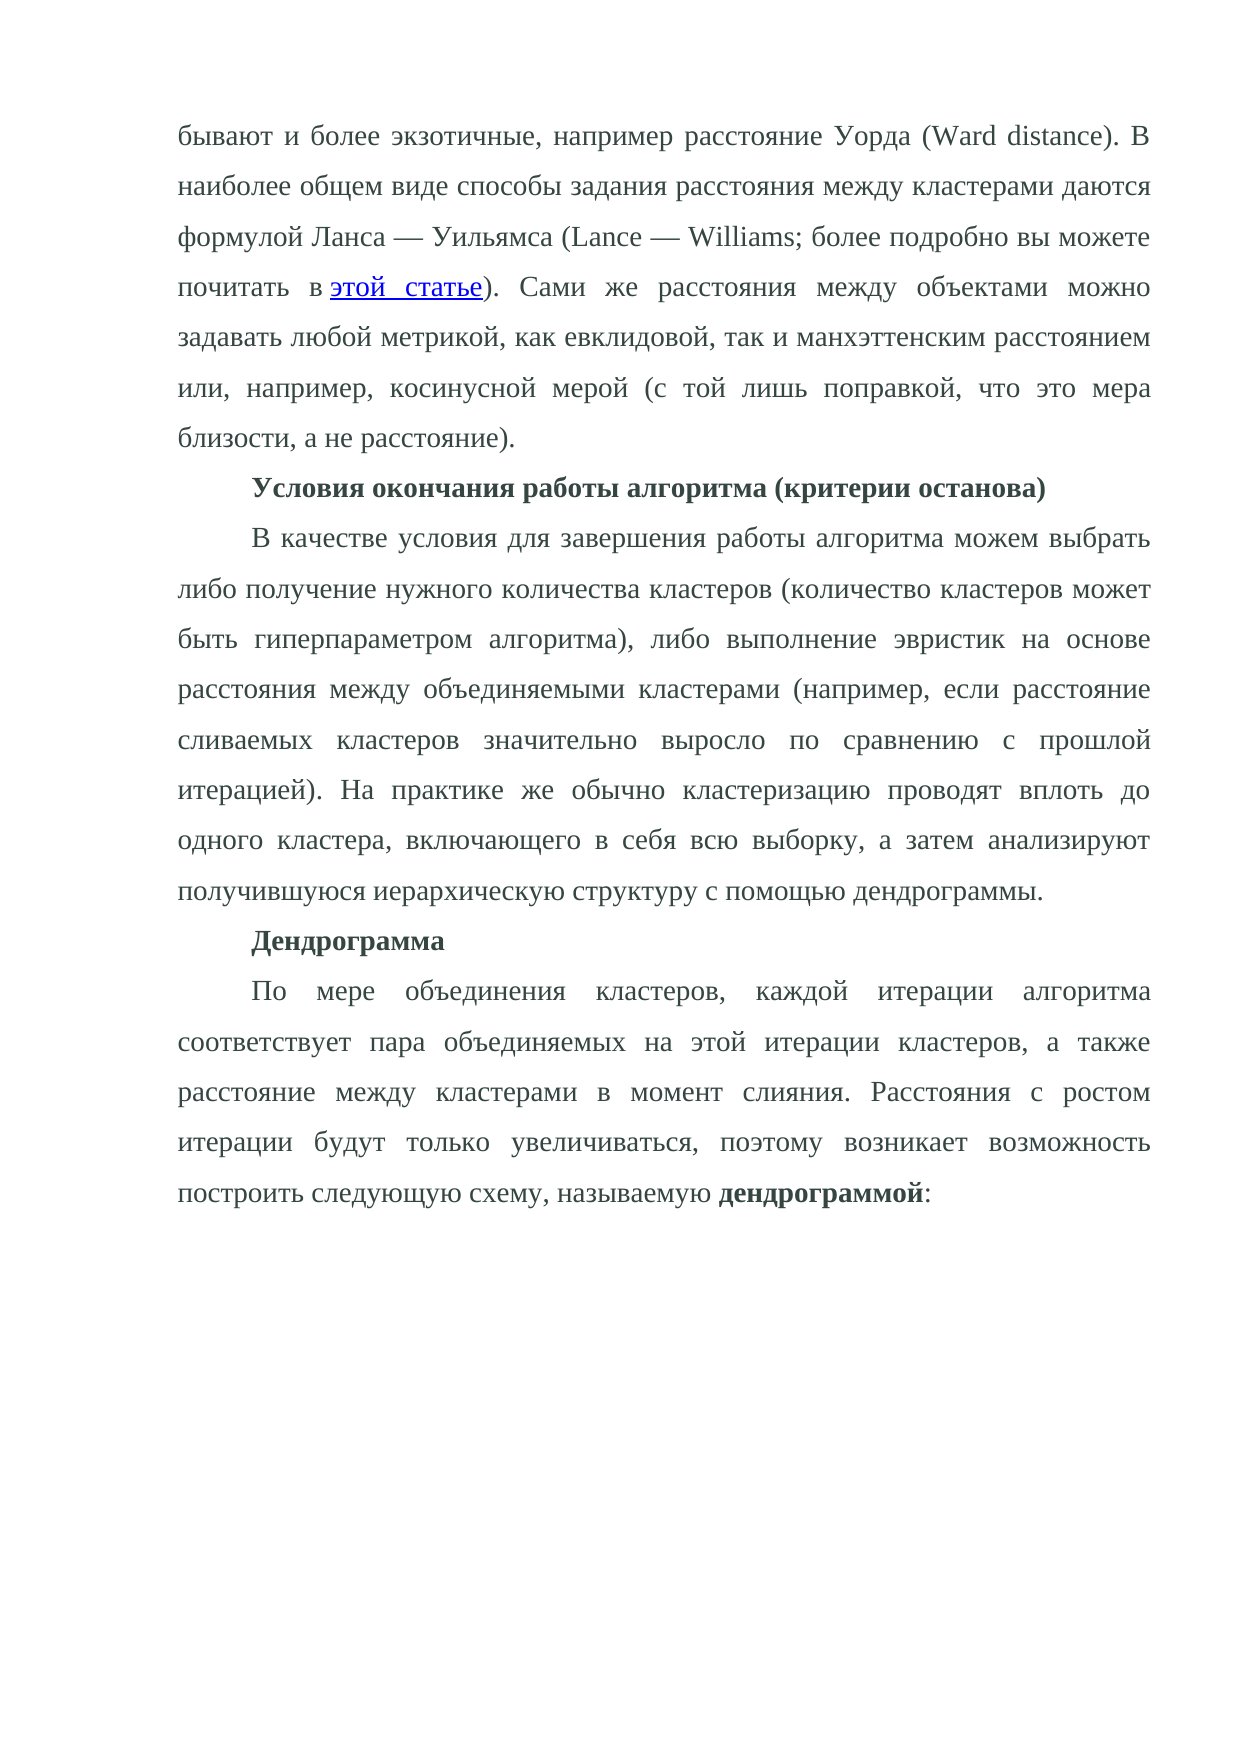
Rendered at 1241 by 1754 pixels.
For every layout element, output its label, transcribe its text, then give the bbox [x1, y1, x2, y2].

text В качестве условия для завершения работы алгоритма можем выбрать либо получение нужного количества кластеров (количество кластеров может быть гиперпараметром алгоритма), либо выполнение эвристик на основе расстояния между объединяемыми кластерами (например, если расстояние сливаемых кластеров значительно выросло по сравнению с прошлой итерацией). На практике же обычно кластеризацию проводят вплоть до одного кластера, включающего в себя всю выборку, а затем анализируют получившуюся иерархическую структуру с помощью дендрограммы. [177, 521, 1152, 906]
text Дендрограмма [177, 923, 1152, 957]
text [177, 118, 1152, 453]
text Условия окончания работы алгоритма (критерии останова) [177, 470, 1152, 504]
text По мере объединения кластеров, каждой итерации алгоритма соответствует пара объединяемых на этой итерации кластеров, а также расстояние между кластерами в момент слияния. Расстояния с ростом итерации будут только увеличиваться, поэтому возникает возможность построить следующую схему, называемую дендрограммой: [177, 973, 1152, 1208]
